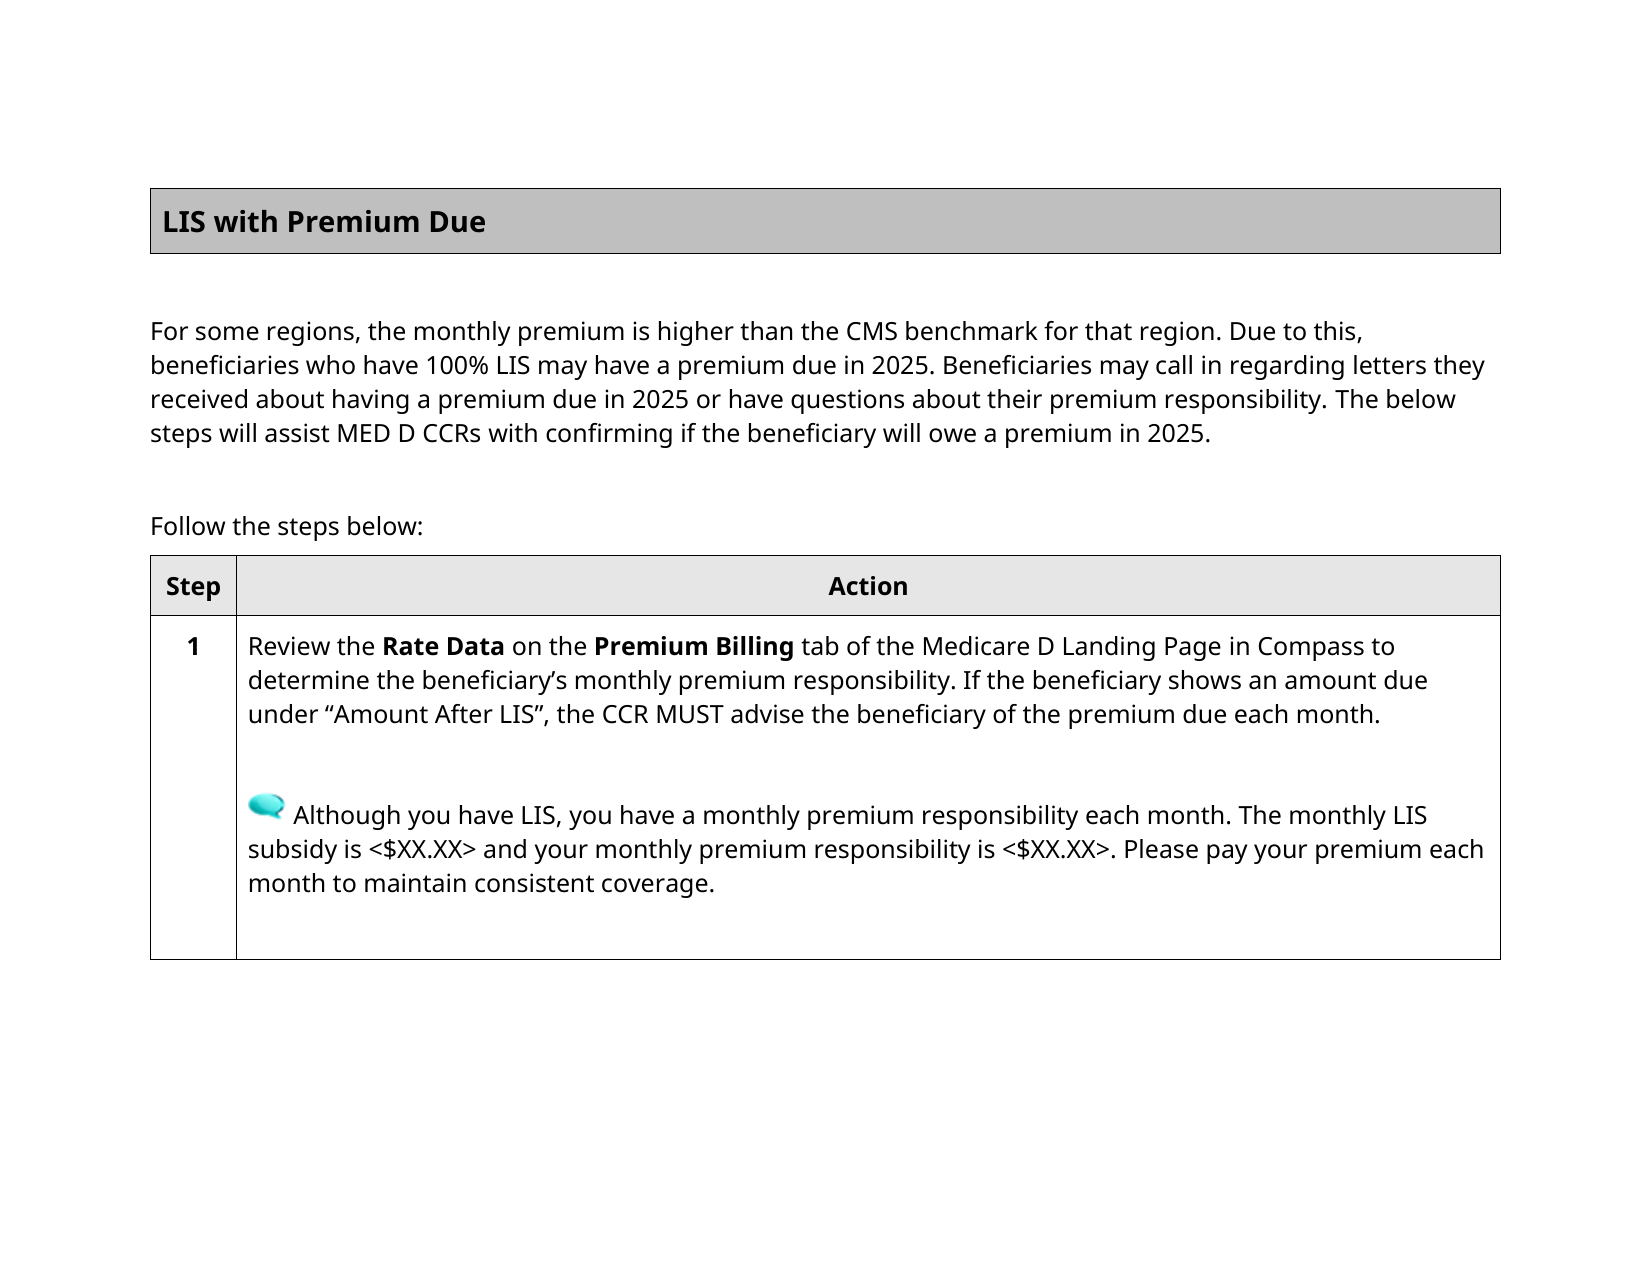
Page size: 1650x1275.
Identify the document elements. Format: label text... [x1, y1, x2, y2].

table_header Action [237, 556, 1500, 615]
text Follow the steps below: [150, 509, 1500, 543]
table_cell 1 [151, 616, 236, 959]
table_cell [237, 616, 1500, 959]
table_header LIS with Premium Due [151, 189, 1500, 253]
picture [247, 790, 287, 825]
text For some regions, the monthly premium is higher than the CMS benchmark for that region. Due to this, beneficiaries who have 100% LIS may have a premium due in 2025. Beneficiaries may call in regarding letters they received about having a premium due in 2025 or have questions about their premium responsibility. The below steps will assist MED D CCRs with confirming if the beneficiary will owe a premium in 2025. [150, 313, 1500, 449]
table_header Step [151, 556, 236, 615]
